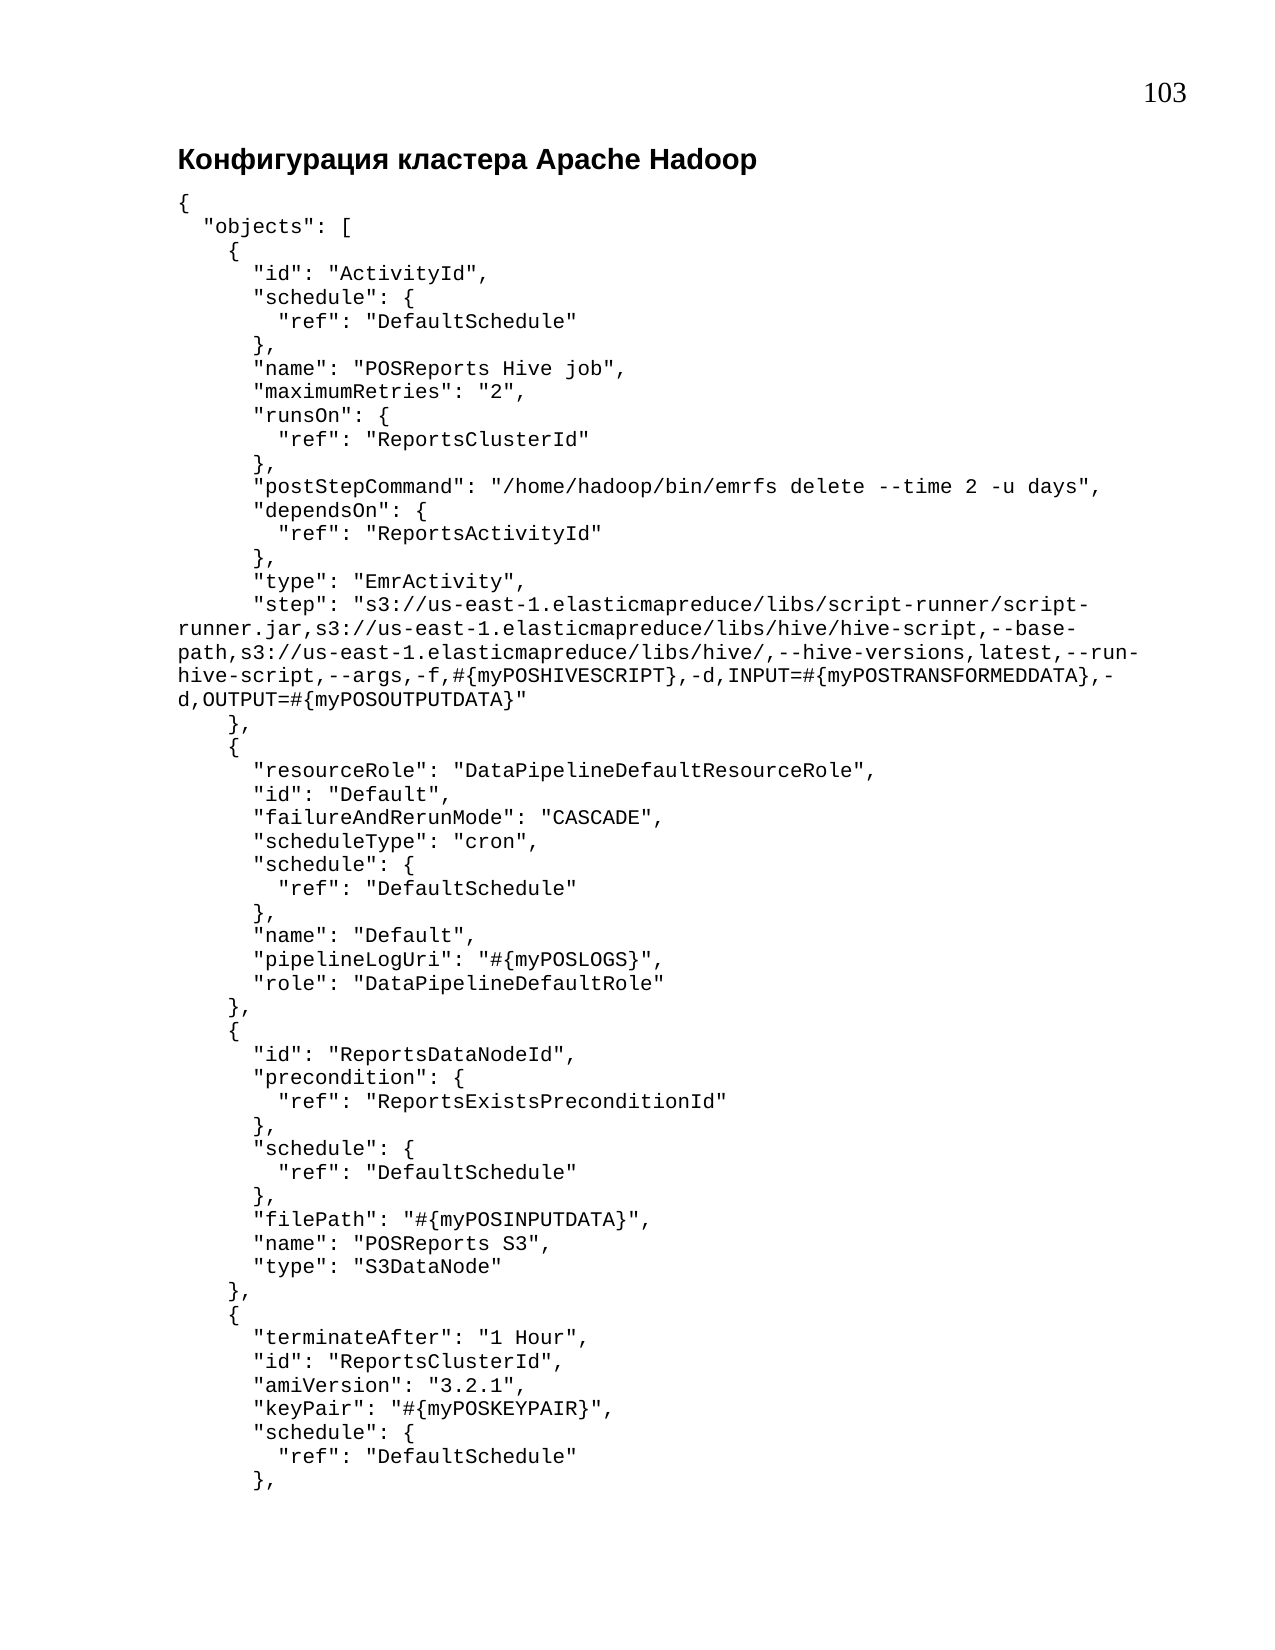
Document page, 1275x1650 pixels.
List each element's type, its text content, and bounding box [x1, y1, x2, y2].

text "id": "ReportsDataNodeId", [177, 1044, 1186, 1067]
text }, [177, 713, 1186, 736]
text }, [177, 1469, 1186, 1493]
text "ref": "DefaultSchedule" [177, 878, 1186, 902]
text "postStepCommand": "/home/hadoop/bin/emrfs delete --time 2 -u days", [177, 476, 1186, 500]
text "terminateAfter": "1 Hour", [177, 1327, 1186, 1351]
text "role": "DataPipelineDefaultRole" [177, 973, 1186, 996]
text "name": "POSReports S3", [177, 1233, 1186, 1256]
text { [177, 1020, 1186, 1044]
text "ref": "DefaultSchedule" [177, 1446, 1186, 1469]
text }, [177, 334, 1186, 358]
text "name": "POSReports Hive job", [177, 358, 1186, 382]
text "type": "S3DataNode" [177, 1256, 1186, 1280]
text "id": "ReportsClusterId", [177, 1351, 1186, 1375]
text "scheduleType": "cron", [177, 831, 1186, 854]
text "pipelineLogUri": "#{myPOSLOGS}", [177, 949, 1186, 973]
text }, [177, 1280, 1186, 1304]
text "dependsOn": { [177, 500, 1186, 523]
text { [177, 736, 1186, 760]
text "ref": "ReportsExistsPreconditionId" [177, 1091, 1186, 1114]
text "schedule": { [177, 1422, 1186, 1446]
text "name": "Default", [177, 925, 1186, 949]
text "maximumRetries": "2", [177, 382, 1186, 405]
text "precondition": { [177, 1067, 1186, 1091]
text "amiVersion": "3.2.1", [177, 1375, 1186, 1398]
text }, [177, 452, 1186, 476]
subtitle Конфигурация кластера Apache Hadoop [177, 142, 1186, 176]
text "ref": "DefaultSchedule" [177, 311, 1186, 334]
text { [177, 192, 1186, 216]
text { [177, 240, 1186, 263]
text }, [177, 902, 1186, 925]
text "ref": "ReportsActivityId" [177, 523, 1186, 547]
text "id": "ActivityId", [177, 263, 1186, 287]
text "failureAndRerunMode": "CASCADE", [177, 807, 1186, 831]
text "resourceRole": "DataPipelineDefaultResourceRole", [177, 760, 1186, 783]
text "schedule": { [177, 854, 1186, 878]
text "schedule": { [177, 287, 1186, 311]
text "type": "EmrActivity", [177, 571, 1186, 594]
text "ref": "DefaultSchedule" [177, 1162, 1186, 1186]
text { [177, 1304, 1186, 1327]
text "runsOn": { [177, 405, 1186, 429]
text }, [177, 547, 1186, 571]
text "step": "s3://us-east-1.elasticmapreduce/libs/script-runner/script-runner.jar,s3://us-east-1.elasticmapreduce/libs/hive/hive-script,--base-path,s3://us-east-1.elasticmapreduce/libs/hive/,--hive-versions,latest,--run-hive-script,--args,-f,#{myPOSHIVESCRIPT},-d,INPUT=#{myPOSTRANSFORMEDDATA},-d,OUTPUT=#{myPOSOUTPUTDATA}" [177, 594, 1186, 713]
text "schedule": { [177, 1138, 1186, 1162]
text }, [177, 996, 1186, 1020]
text "filePath": "#{myPOSINPUTDATA}", [177, 1209, 1186, 1233]
text }, [177, 1114, 1186, 1138]
text "objects": [ [177, 216, 1186, 240]
text "id": "Default", [177, 783, 1186, 807]
text "ref": "ReportsClusterId" [177, 429, 1186, 452]
text "keyPair": "#{myPOSKEYPAIR}", [177, 1398, 1186, 1422]
text }, [177, 1186, 1186, 1209]
